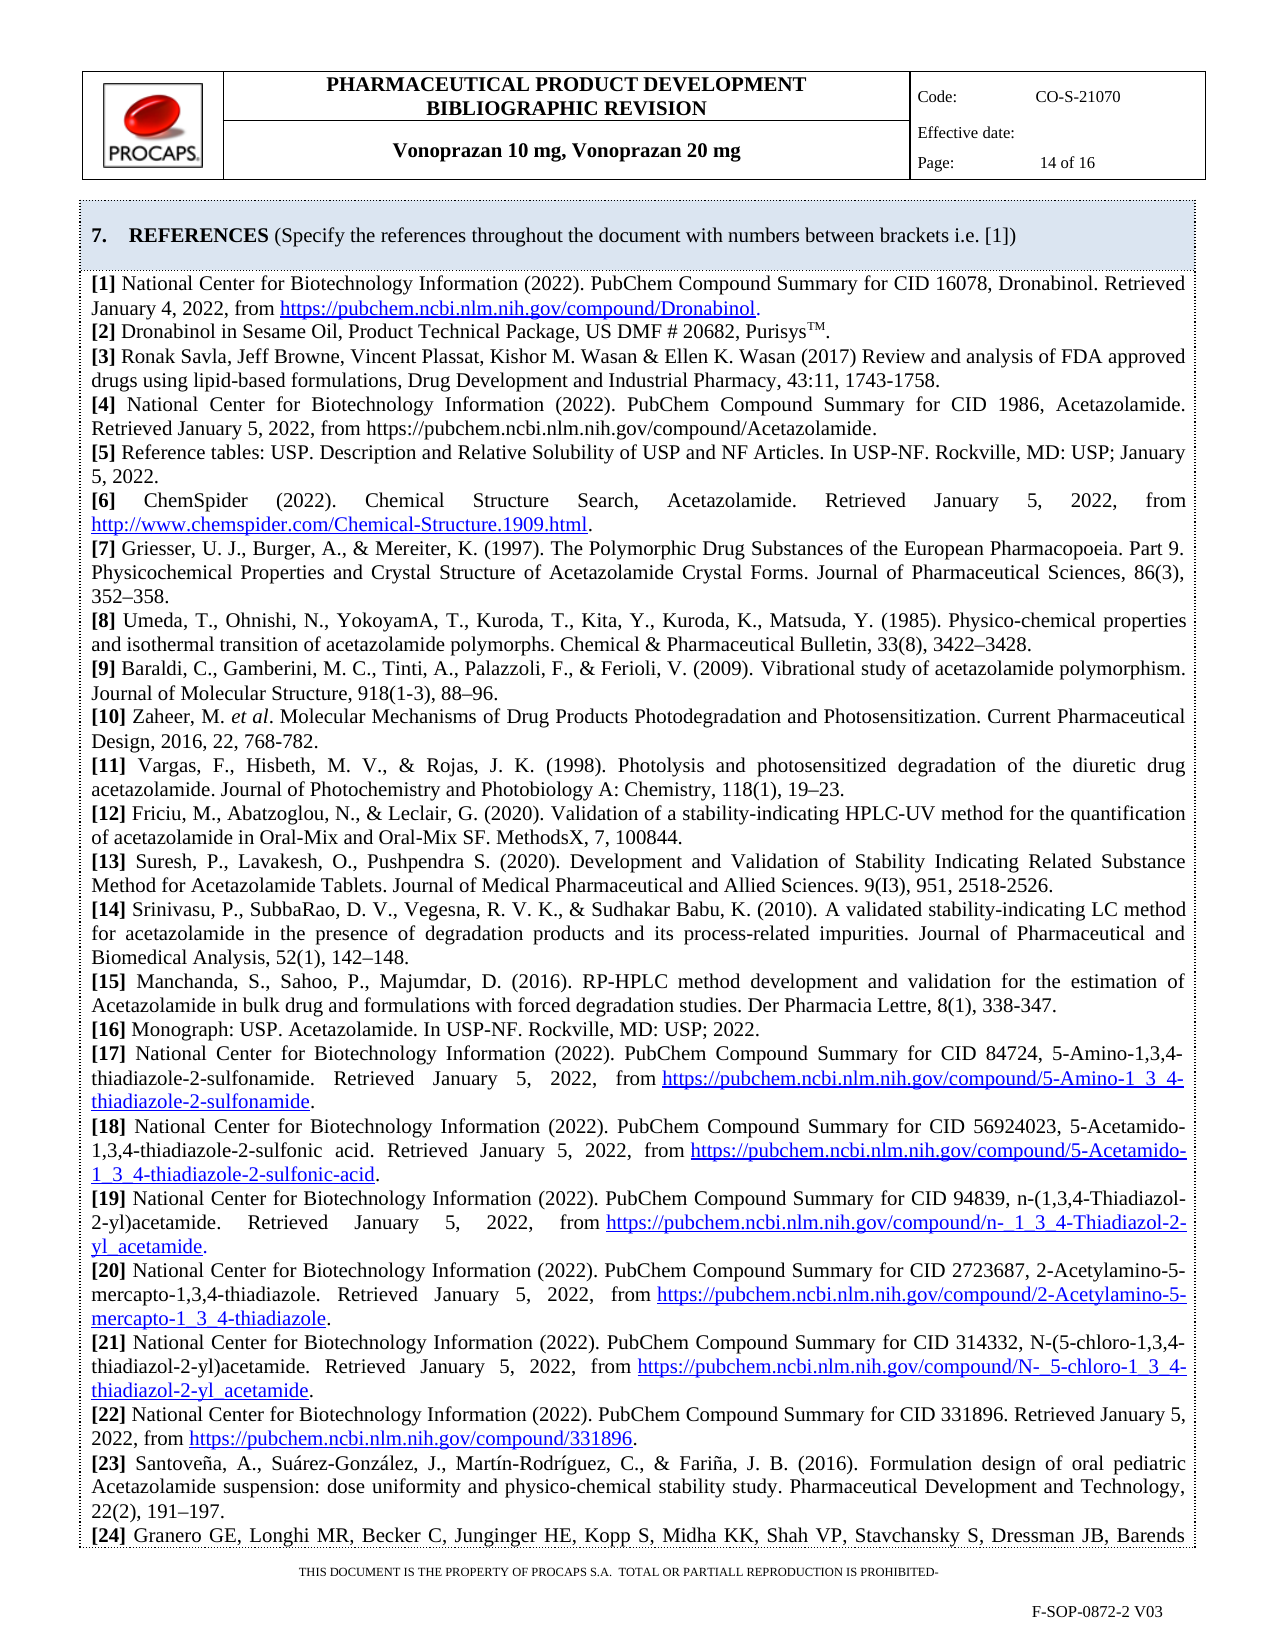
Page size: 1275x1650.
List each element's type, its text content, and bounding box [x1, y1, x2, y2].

picture [103, 83, 203, 168]
table_header REFERENCES (Specify the references throughout the document with numbers between brackets i.e. [1]) [80, 200, 1195, 270]
